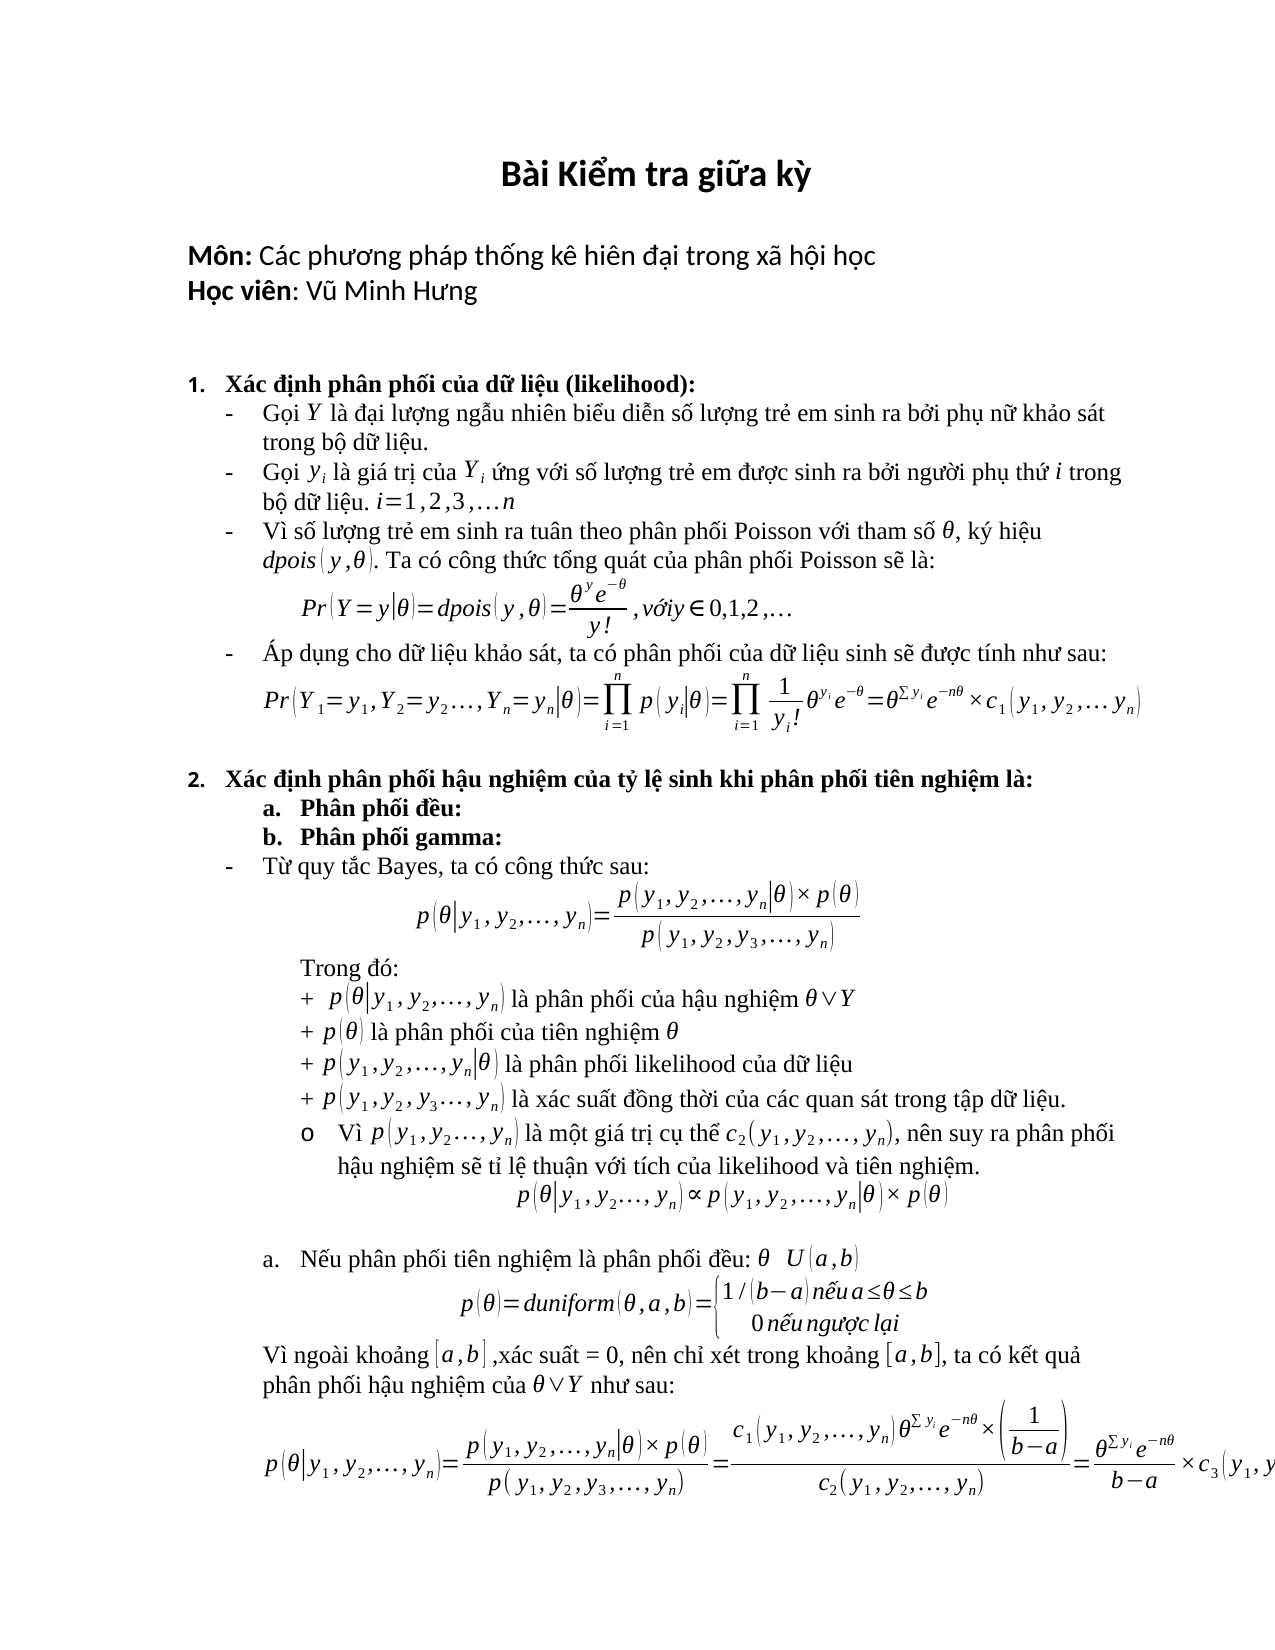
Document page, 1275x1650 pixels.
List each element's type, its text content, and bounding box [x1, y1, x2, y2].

text Môn: Các phương pháp thống kê hiên đại trong xã hội học [187, 237, 1125, 272]
list + là xác suất đồng thời của các quan sát trong tập dữ liệu. [300, 1081, 1125, 1116]
text Vì ngoài khoảng ,xác suất = 0, nên chỉ xét trong khoảng , ta có kết quả phân phối hậu nghiệm của như sau: [262, 1339, 1125, 1398]
list Xác định phân phối hậu nghiệm của tỷ lệ sinh khi phân phối tiên nghiệm là: [187, 764, 1125, 793]
list Phân phối đều: [262, 793, 1125, 822]
list + là phân phối của tiên nghiệm [300, 1016, 1125, 1047]
list Nếu phân phối tiên nghiệm là phân phối đều: [262, 1243, 1125, 1273]
list Gọi là giá trị của ứng với số lượng trẻ em được sinh ra bởi người phụ thứ trong bộ dữ liệu. [225, 456, 1125, 516]
list Trong đó: [300, 953, 1125, 981]
list Từ quy tắc Bayes, ta có công thức sau: [225, 851, 1125, 879]
text Bài Kiểm tra giữa kỳ [187, 150, 1125, 196]
list Áp dụng cho dữ liệu khảo sát, ta có phân phối của dữ liệu sinh sẽ được tính như sau: [225, 638, 1125, 667]
list Xác định phân phối của dữ liệu (likelihood): [187, 369, 1125, 398]
list Gọi là đại lượng ngẫu nhiên biểu diễn số lượng trẻ em sinh ra bởi phụ nữ khảo sát trong bộ dữ liệu. [225, 398, 1125, 456]
list Phân phối gamma: [262, 822, 1125, 851]
list Vì là một giá trị cụ thể , nên suy ra phân phối hậu nghiệm sẽ tỉ lệ thuận với tích của likelihood và tiên nghiệm. [300, 1116, 1125, 1179]
list Vì số lượng trẻ em sinh ra tuân theo phân phối Poisson với tham số , ký hiệu . Ta có công thức tổng quát của phân phối Poisson sẽ là: [225, 516, 1125, 575]
list + là phân phối của hậu nghiệm [300, 981, 1125, 1016]
list + là phân phối likelihood của dữ liệu [300, 1047, 1125, 1081]
text Học viên: Vũ Minh Hưng [187, 272, 1125, 308]
